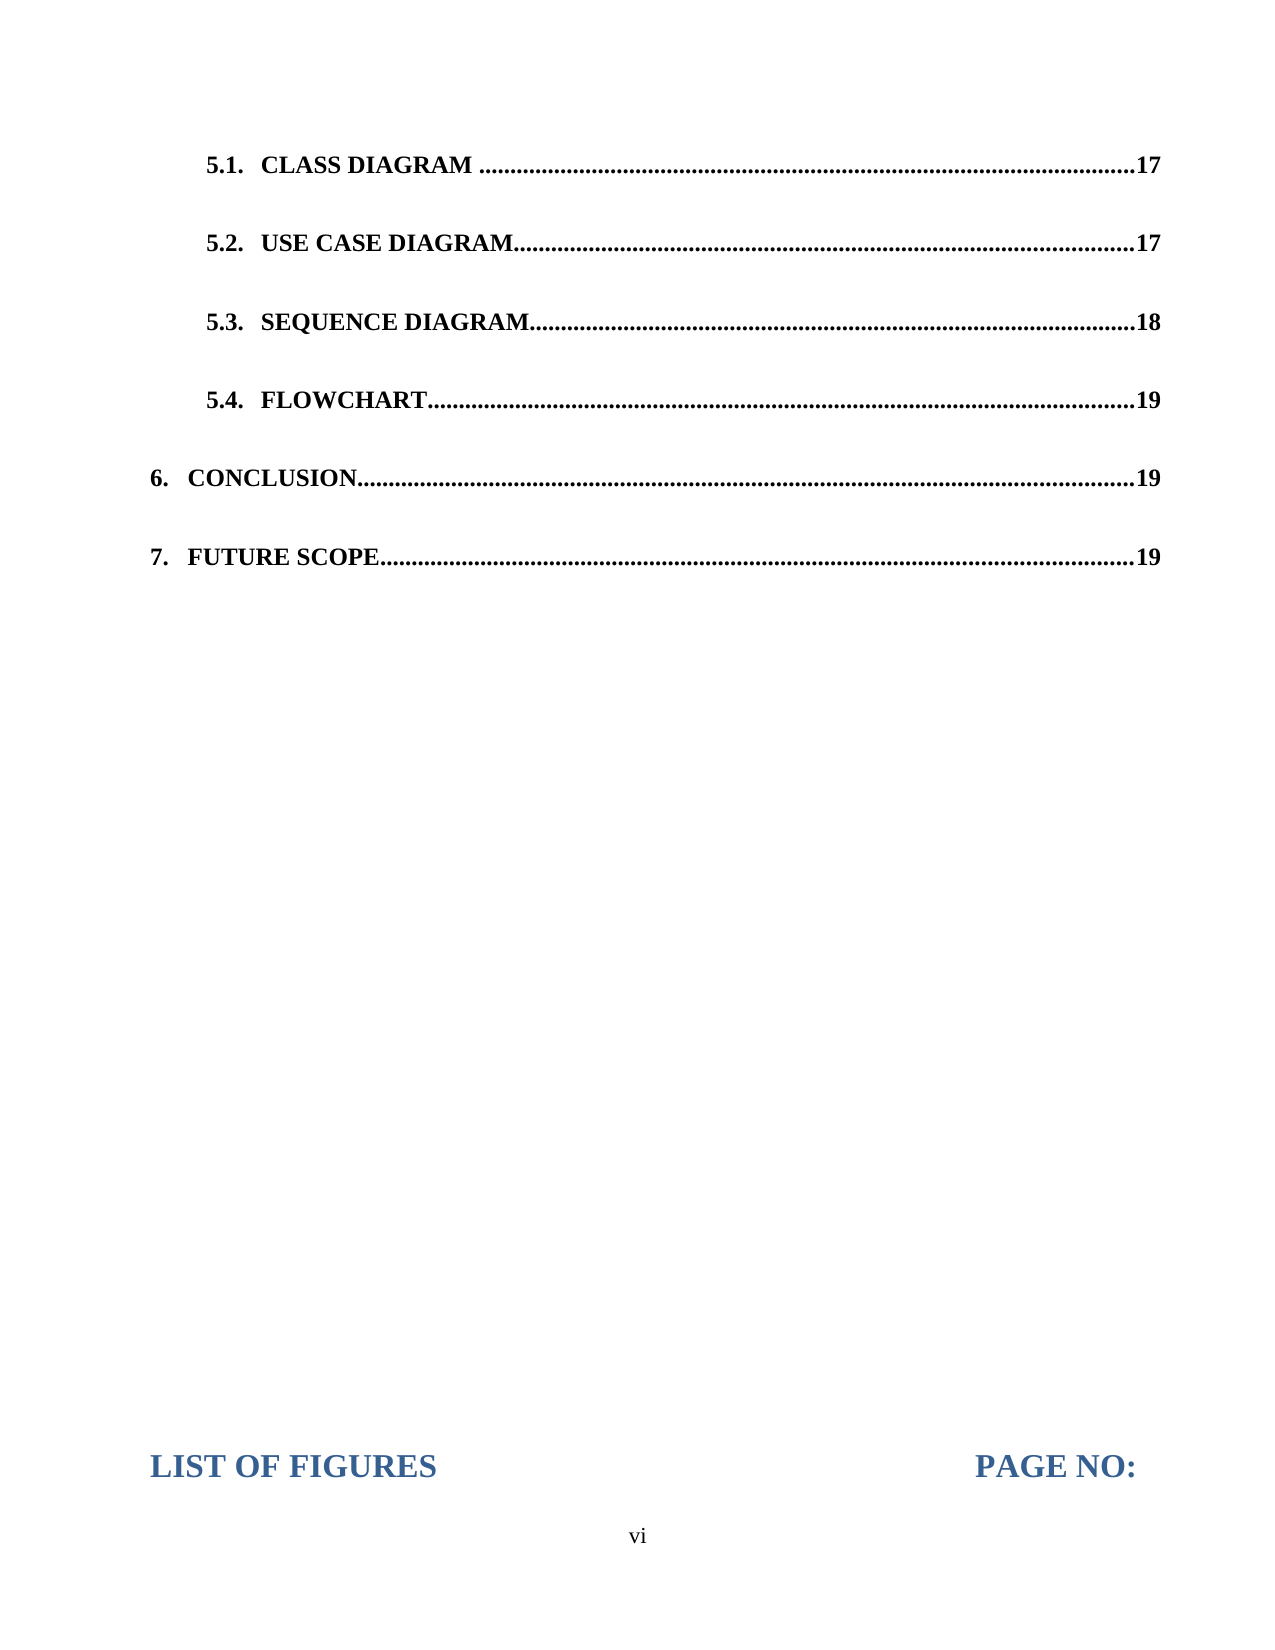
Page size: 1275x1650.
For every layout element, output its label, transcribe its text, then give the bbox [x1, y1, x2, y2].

subtitle LIST OF FIGURES PAGE NO: [150, 1446, 1200, 1484]
subtitle FLOWCHART 19 [206, 385, 1125, 414]
subtitle CLASS DIAGRAM 17 [206, 150, 1125, 179]
subtitle FUTURE SCOPE 19 [150, 542, 1125, 570]
subtitle SEQUENCE DIAGRAM 18 [206, 307, 1125, 335]
subtitle CONCLUSION 19 [150, 463, 1125, 492]
subtitle USE CASE DIAGRAM 17 [206, 228, 1125, 257]
